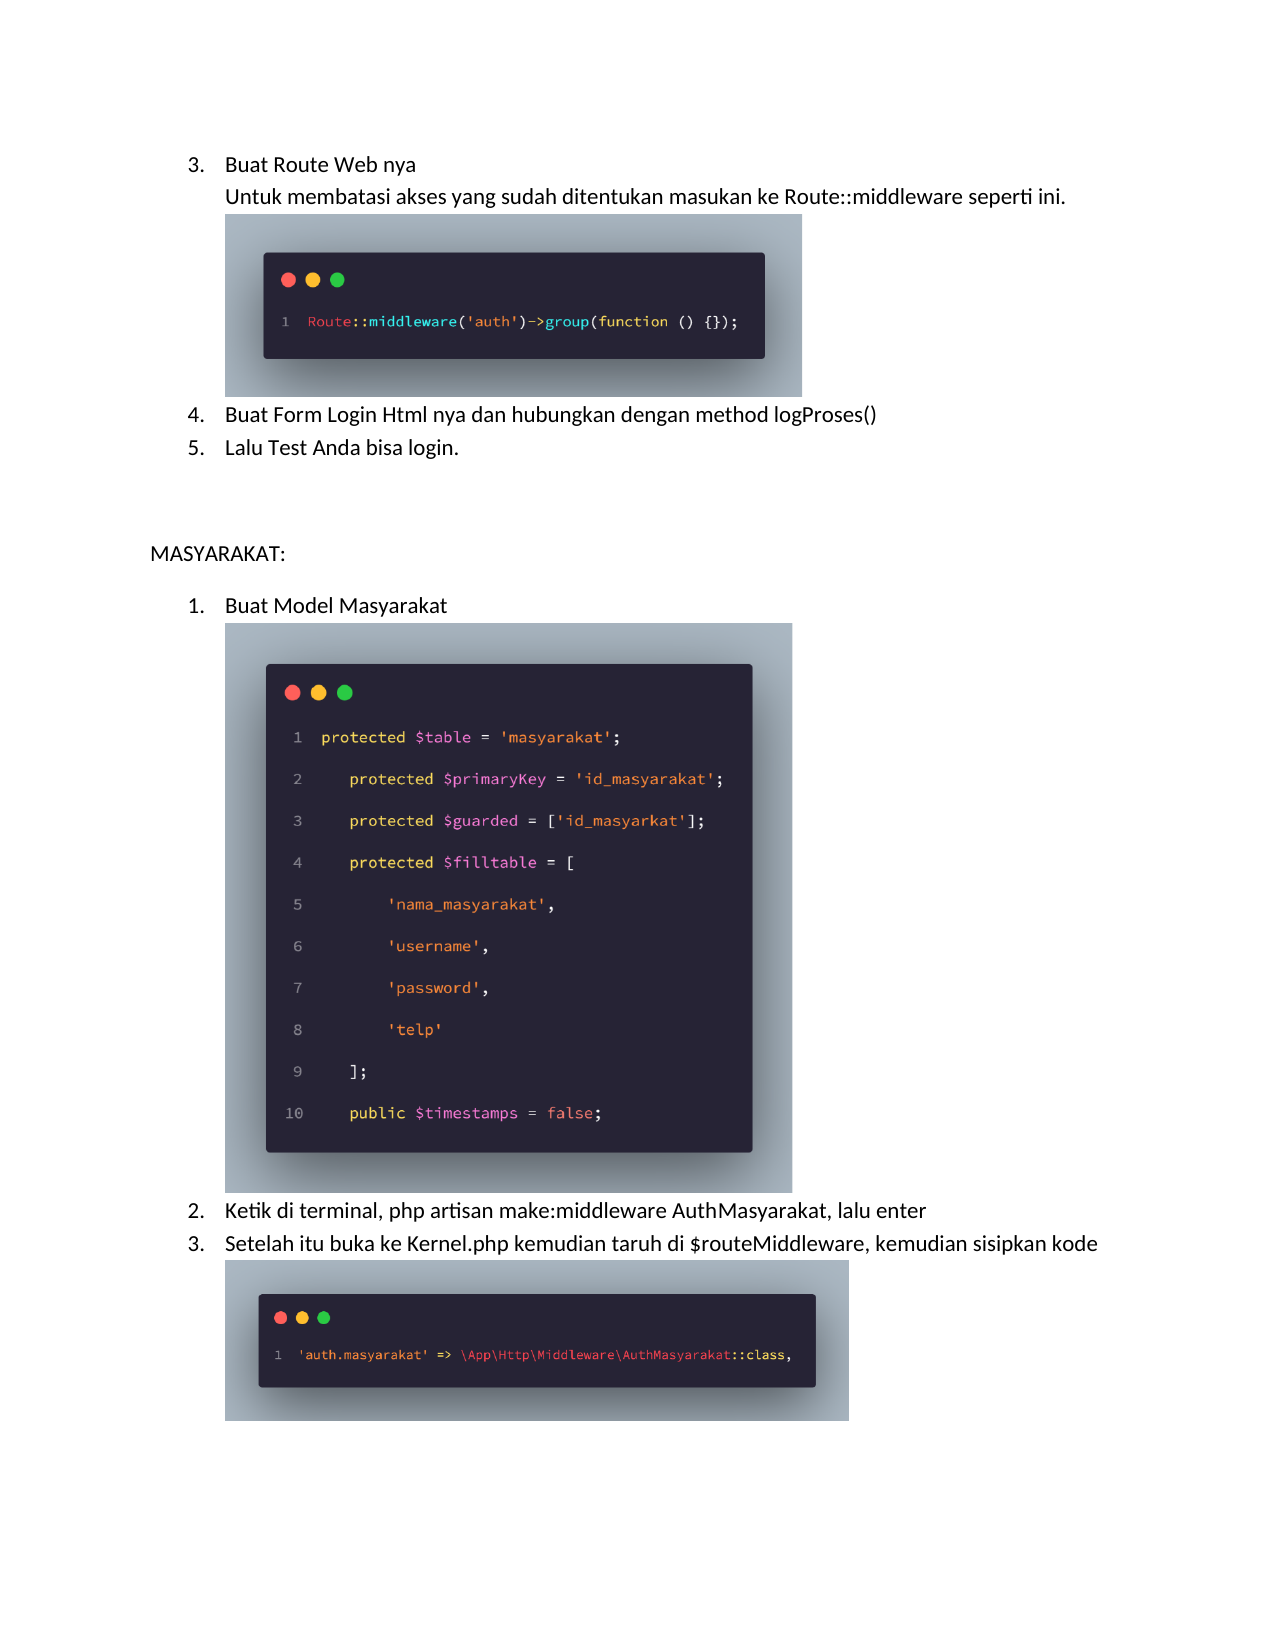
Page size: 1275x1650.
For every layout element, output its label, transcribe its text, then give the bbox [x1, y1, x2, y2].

text MASYARAKAT: [150, 539, 1125, 567]
list Setelah itu buka ke Kernel.php kemudian taruh di $routeMiddleware, kemudian sisipkan kode [187, 1229, 1125, 1257]
picture [225, 1260, 849, 1421]
list Buat Route Web nya [187, 150, 1125, 178]
list Lalu Test Anda bisa login. [187, 433, 1125, 461]
picture [225, 623, 793, 1193]
list Buat Model Masyarakat [187, 592, 1125, 620]
list Buat Form Login Html nya dan hubungkan dengan method logProses() [187, 400, 1125, 428]
list Ketik di terminal, php artisan make:middleware AuthMasyarakat, lalu enter [187, 1196, 1125, 1224]
picture [225, 214, 803, 397]
list Untuk membatasi akses yang sudah ditentukan masukan ke Route::middleware seperti ini. [225, 182, 1125, 210]
